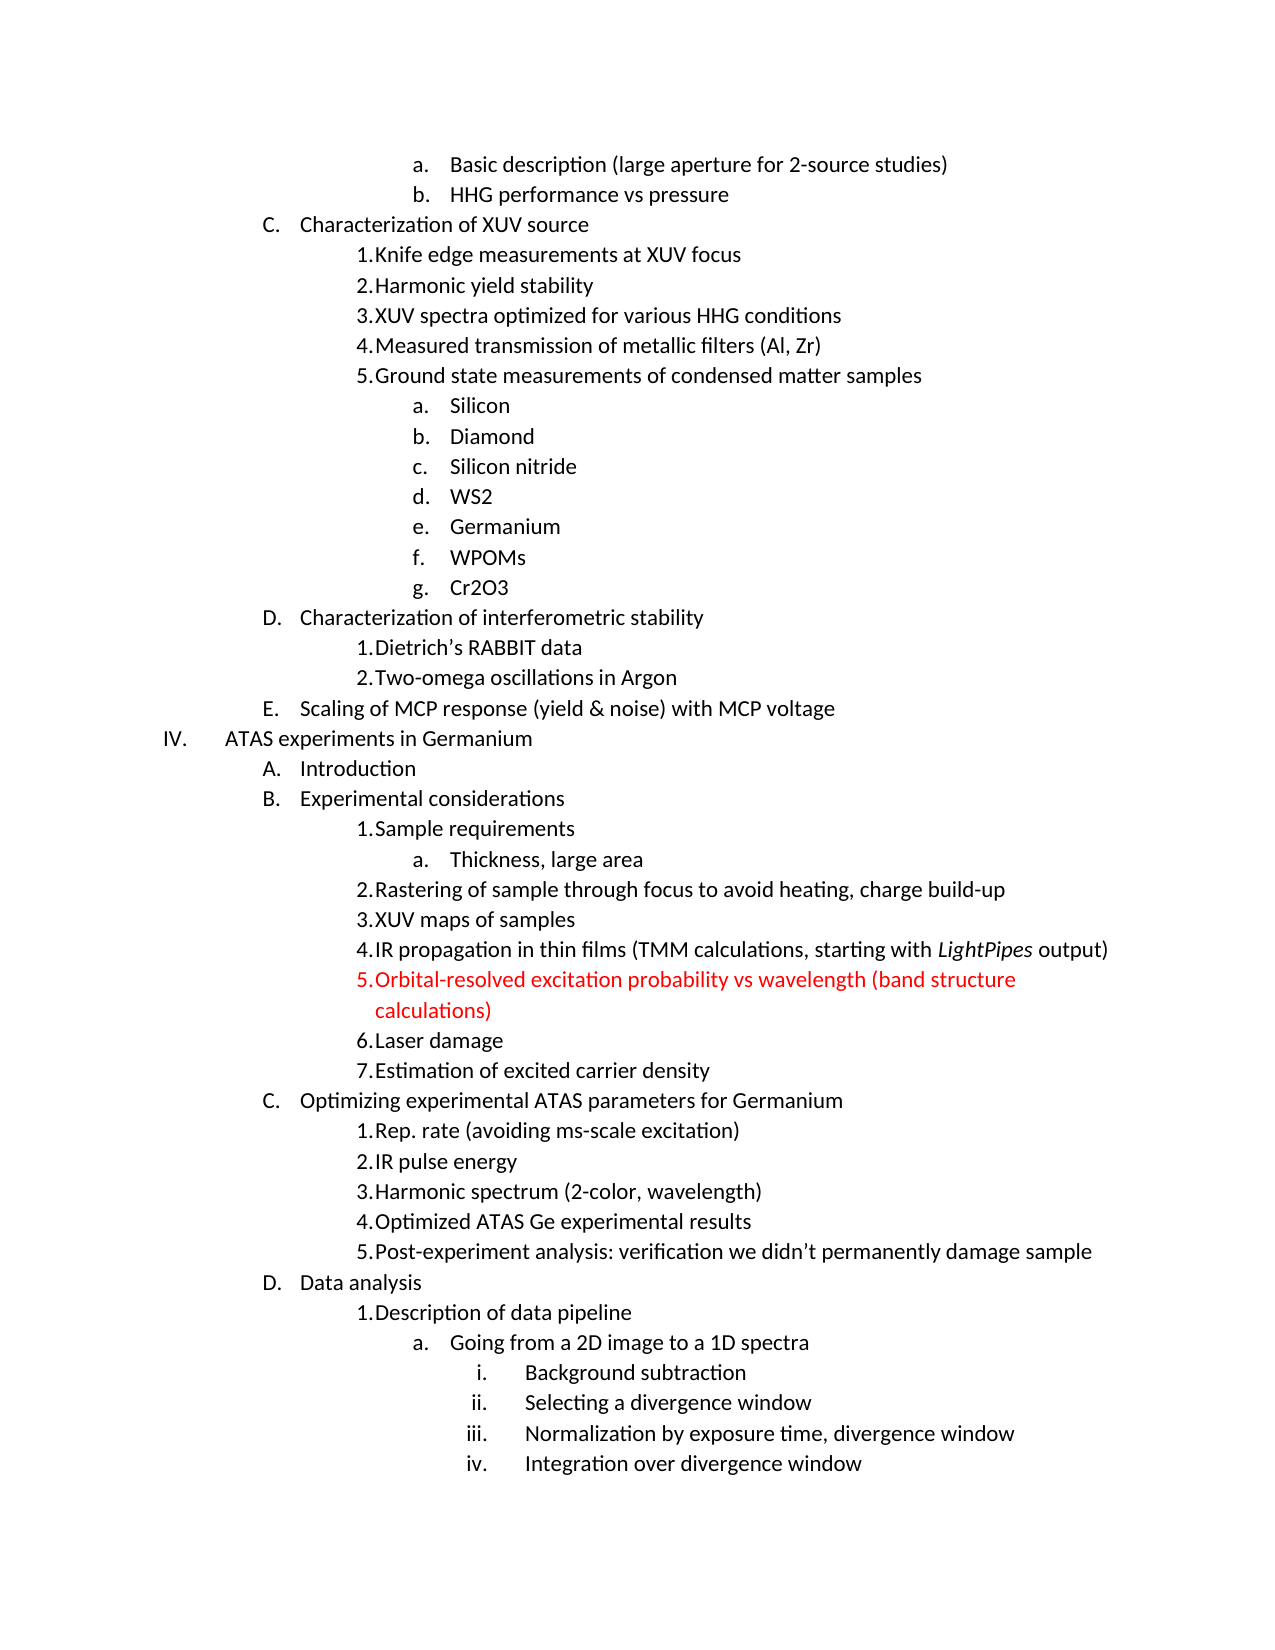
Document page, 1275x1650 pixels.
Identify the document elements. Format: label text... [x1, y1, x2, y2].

list Characterization of XUV source [262, 210, 1125, 238]
list Introduction [262, 754, 1125, 782]
list Dietrich’s RABBIT data [356, 633, 1125, 661]
list XUV spectra optimized for various HHG conditions [356, 301, 1125, 329]
list IR pulse energy [356, 1147, 1125, 1175]
list Characterization of interferometric stability [262, 603, 1125, 631]
list Experimental considerations [262, 784, 1125, 812]
list Harmonic yield stability [356, 271, 1125, 299]
list WPOMs [412, 543, 1125, 571]
list Optimized ATAS Ge experimental results [356, 1207, 1125, 1235]
list Scaling of MCP response (yield & noise) with MCP voltage [262, 694, 1125, 722]
list Cr2O3 [412, 573, 1125, 601]
list Thickness, large area [412, 845, 1125, 873]
list Data analysis [262, 1268, 1125, 1296]
list Germanium [412, 512, 1125, 541]
list Rastering of sample through focus to avoid heating, charge build-up [356, 875, 1125, 903]
list Normalization by exposure time, divergence window [487, 1419, 1125, 1447]
list IR propagation in thin films (TMM calculations, starting with LightPipes output) [356, 935, 1125, 963]
list Going from a 2D image to a 1D spectra [412, 1328, 1125, 1356]
list Optimizing experimental ATAS parameters for Germanium [262, 1086, 1125, 1114]
list Orbital-resolved excitation probability vs wavelength (band structure calculations) [356, 966, 1125, 1024]
list Post-experiment analysis: verification we didn’t permanently damage sample [356, 1237, 1125, 1266]
list Description of data pipeline [356, 1298, 1125, 1326]
list WS2 [412, 482, 1125, 510]
list Sample requirements [356, 814, 1125, 843]
list Measured transmission of metallic filters (Al, Zr) [356, 331, 1125, 359]
list Basic description (large aperture for 2-source studies) [412, 150, 1125, 178]
list Ground state measurements of condensed matter samples [356, 361, 1125, 389]
list Laser damage [356, 1026, 1125, 1054]
list Knife edge measurements at XUV focus [356, 241, 1125, 269]
list Rep. rate (avoiding ms-scale excitation) [356, 1117, 1125, 1145]
list Diamond [412, 422, 1125, 450]
list Background subtraction [487, 1358, 1125, 1386]
list Integration over divergence window [487, 1449, 1125, 1477]
list Estimation of excited carrier density [356, 1056, 1125, 1084]
list Selecting a divergence window [487, 1388, 1125, 1417]
list XUV maps of samples [356, 905, 1125, 933]
list Silicon nitride [412, 452, 1125, 480]
list ATAS experiments in Germanium [187, 724, 1125, 752]
list Silicon [412, 392, 1125, 420]
list Two-omega oscillations in Argon [356, 663, 1125, 692]
list HHG performance vs pressure [412, 180, 1125, 208]
list Harmonic spectrum (2-color, wavelength) [356, 1177, 1125, 1205]
